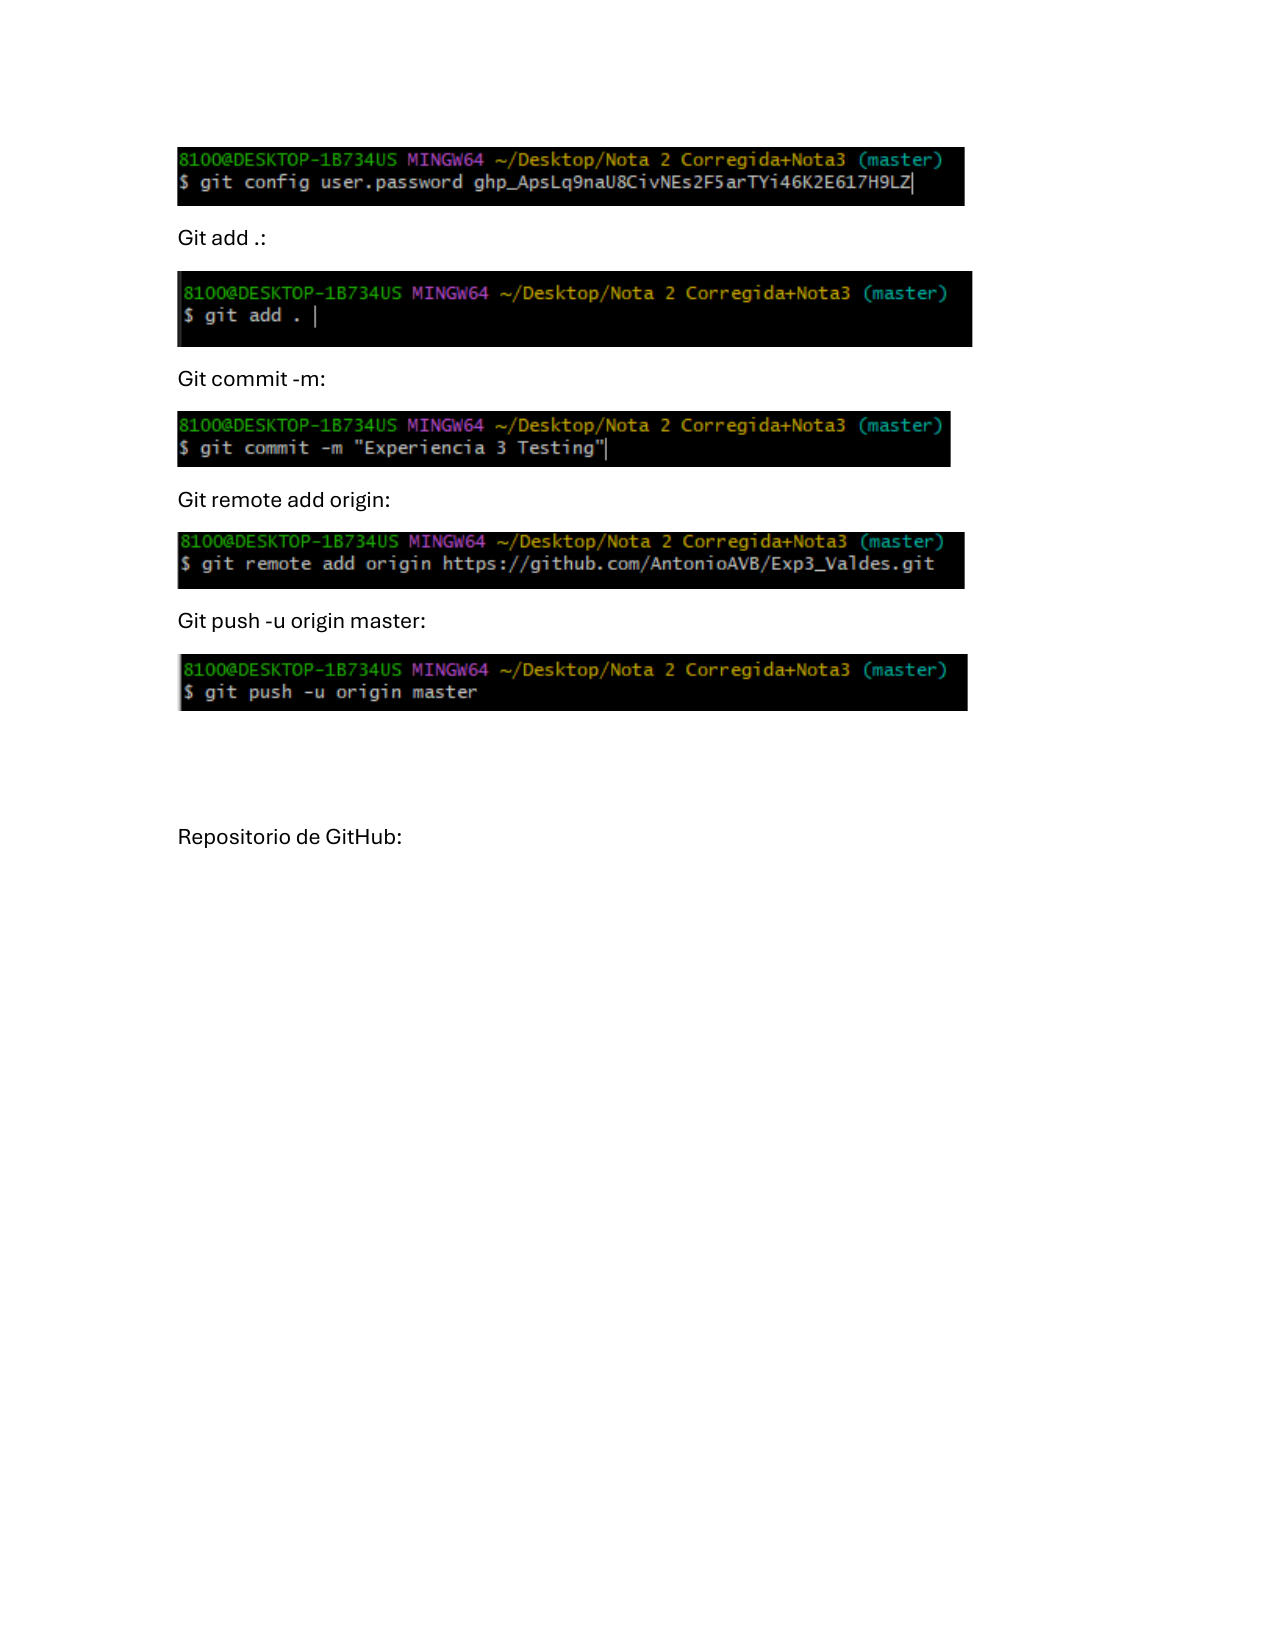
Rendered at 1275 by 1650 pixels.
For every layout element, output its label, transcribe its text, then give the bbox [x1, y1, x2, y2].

picture [177, 147, 965, 206]
text Git push -u origin master: [177, 607, 1098, 635]
picture [177, 654, 968, 711]
picture [177, 411, 951, 467]
picture [177, 532, 965, 589]
picture [177, 271, 973, 347]
text Git commit -m: [177, 365, 1098, 393]
text Repositorio de GitHub: [177, 823, 1098, 851]
text Git remote add origin: [177, 485, 1098, 513]
text Git add .: [177, 224, 1098, 252]
